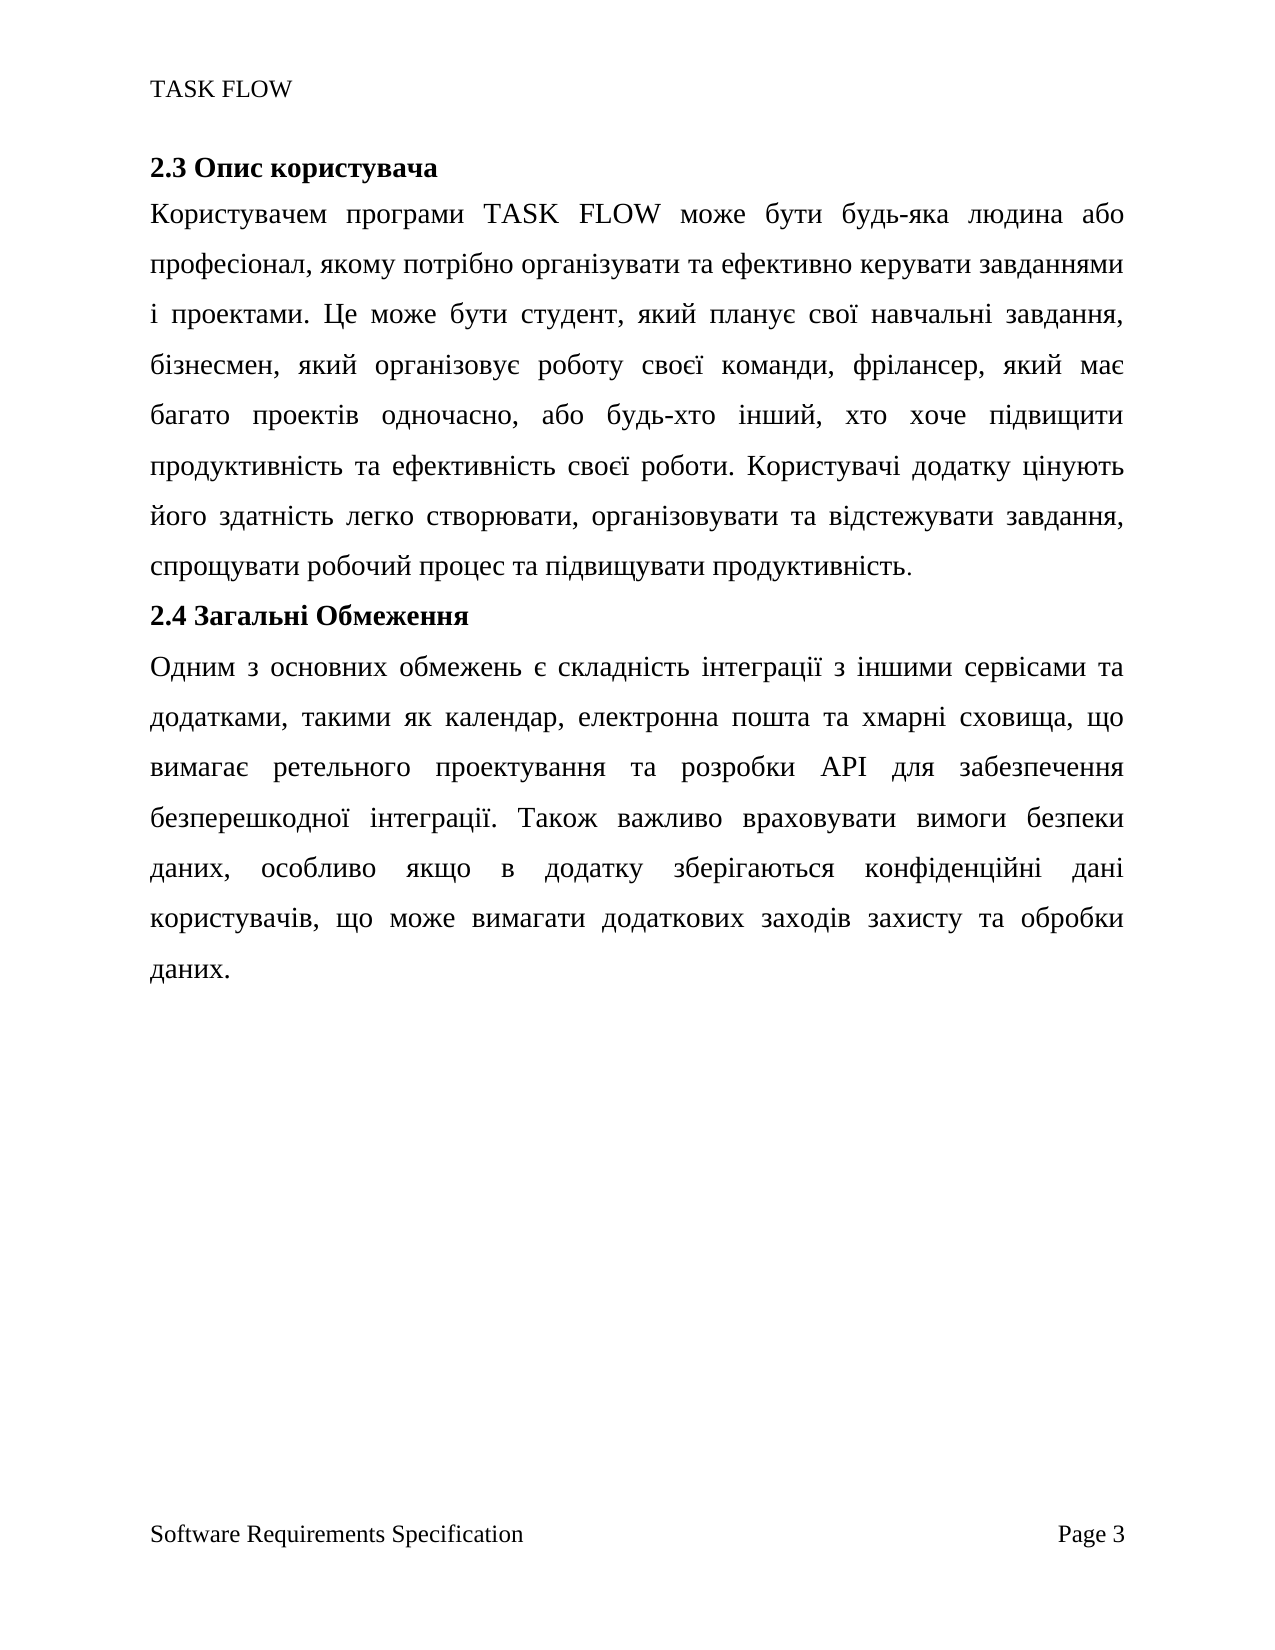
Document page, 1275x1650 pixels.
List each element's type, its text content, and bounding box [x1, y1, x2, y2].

text 2.4 Загальні Обмеження [150, 598, 1125, 632]
text Одним з основних обмежень є складність інтеграції з іншими сервісами та додатками, такими як календар, електронна пошта та хмарні сховища, що вимагає ретельного проектування та розробки API для забезпечення безперешкодної інтеграції. Також важливо враховувати вимоги безпеки даних, особливо якщо в додатку зберігаються конфіденційні дані користувачів, що може вимагати додаткових заходів захисту та обробки даних. [150, 649, 1125, 984]
subtitle 2.3 Опис користувача [150, 150, 1125, 183]
text Користувачем програми TASK FLOW може бути будь-яка людина або професіонал, якому потрібно організувати та ефективно керувати завданнями і проектами. Це може бути студент, який планує свої навчальні завдання, бізнесмен, який організовує роботу своєї команди, фрілансер, який має багато проектів одночасно, або будь-хто інший, хто хоче підвищити продуктивність та ефективність своєї роботи. Користувачі додатку цінують його здатність легко створювати, організовувати та відстежувати завдання, спрощувати робочий процес та підвищувати продуктивність. [150, 196, 1125, 582]
